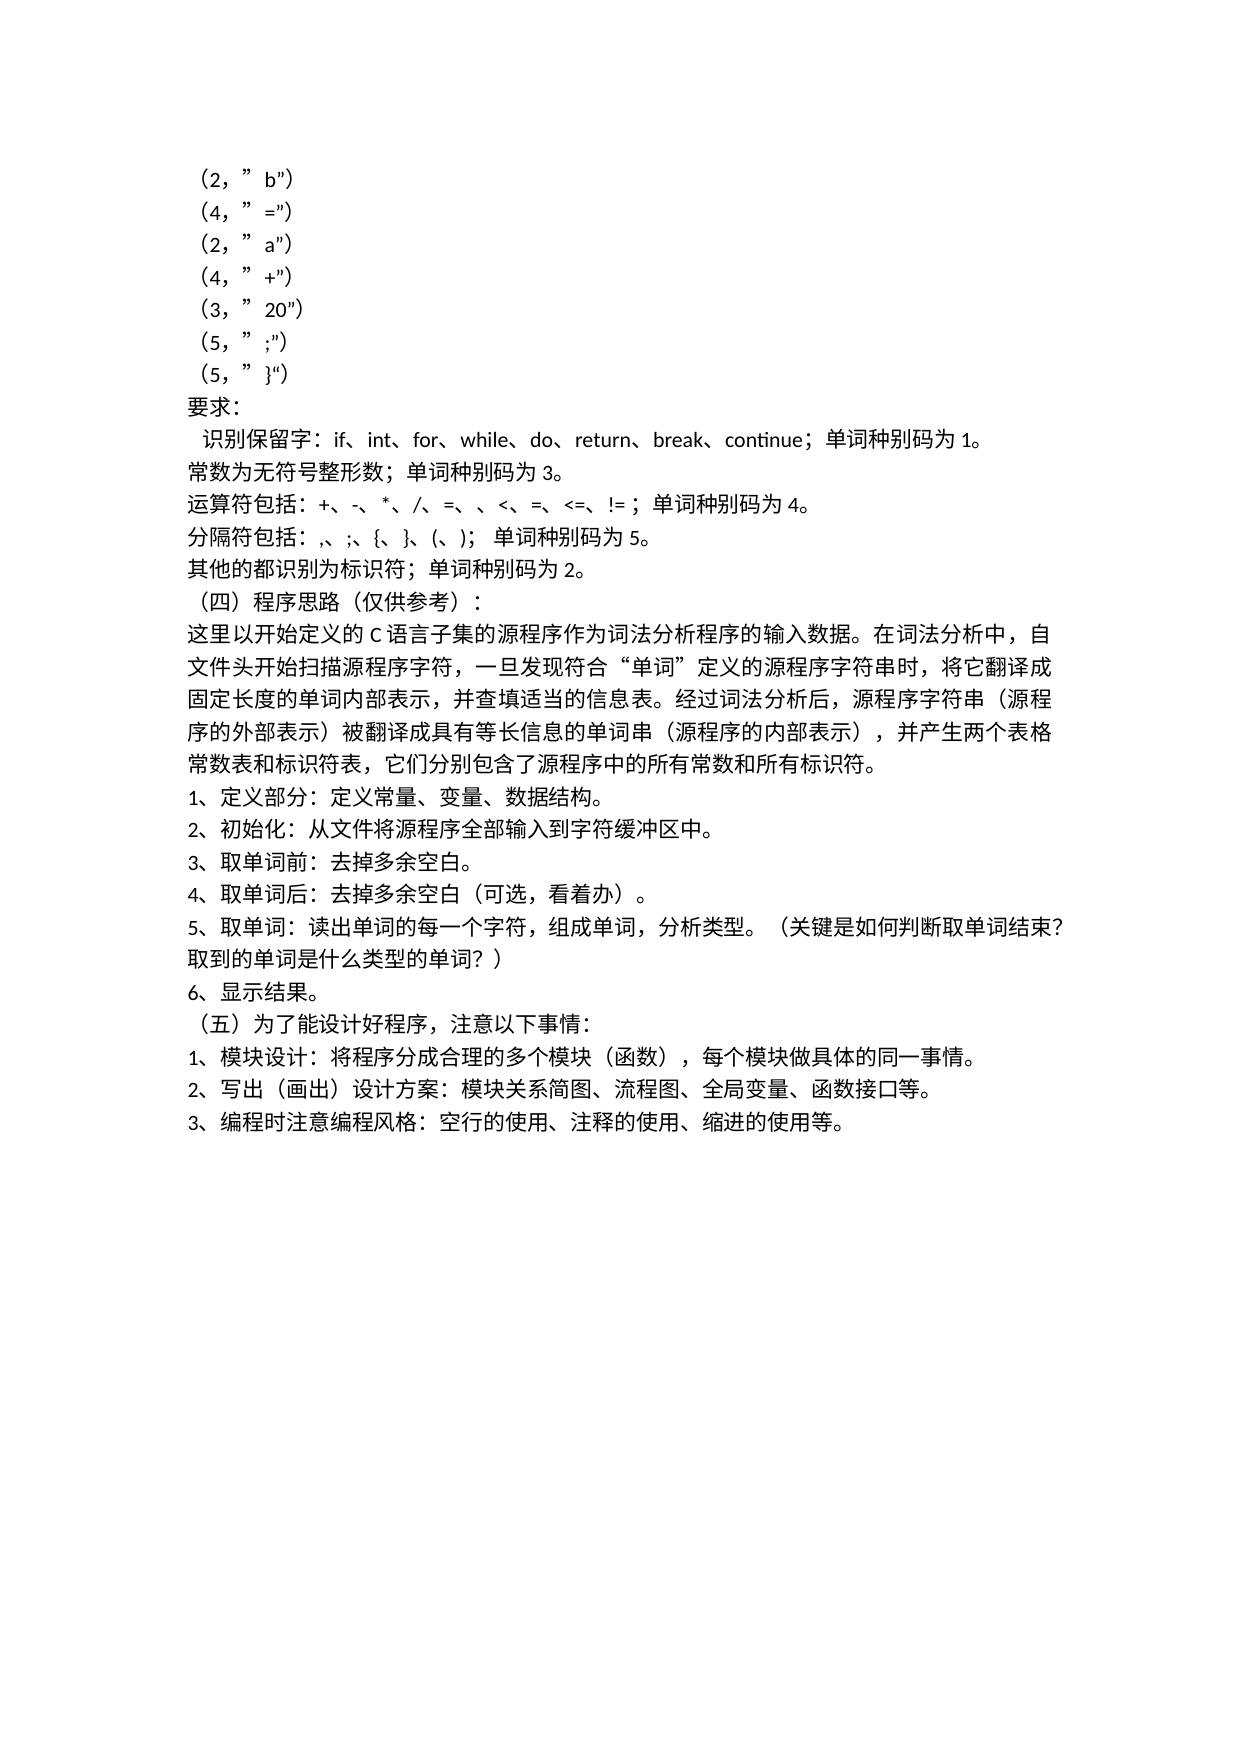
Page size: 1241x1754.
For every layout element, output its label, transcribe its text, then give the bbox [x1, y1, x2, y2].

text 1、模块设计：将程序分成合理的多个模块（函数），每个模块做具体的同一事情。 [187, 1039, 1053, 1072]
text （2，”a”） [187, 227, 1053, 259]
text 4、取单词后：去掉多余空白（可选，看着办）。 [187, 877, 1053, 909]
text （五）为了能设计好程序，注意以下事情： [187, 1007, 1053, 1039]
text 运算符包括：+、-、*、/、=、、<、=、<=、!= ；单词种别码为4。 [187, 487, 1053, 519]
text 常数为无符号整形数；单词种别码为3。 [187, 454, 1053, 487]
text 这里以开始定义的C语言子集的源程序作为词法分析程序的输入数据。在词法分析中，自文件头开始扫描源程序字符，一旦发现符合“单词”定义的源程序字符串时，将它翻译成固定长度的单词内部表示，并查填适当的信息表。经过词法分析后，源程序字符串（源程序的外部表示）被翻译成具有等长信息的单词串（源程序的内部表示），并产生两个表格：常数表和标识符表，它们分别包含了源程序中的所有常数和所有标识符。 [187, 617, 1053, 779]
text （四）程序思路（仅供参考）： [187, 584, 1053, 617]
text 6、显示结果。 [187, 974, 1053, 1007]
text 识别保留字：if、int、for、while、do、return、break、continue；单词种别码为1。 [187, 422, 1053, 454]
text （4，”+”） [187, 259, 1053, 292]
text 2、写出（画出）设计方案：模块关系简图、流程图、全局变量、函数接口等。 [187, 1072, 1053, 1104]
text 5、取单词：读出单词的每一个字符，组成单词，分析类型。（关键是如何判断取单词结束？取到的单词是什么类型的单词？） [187, 909, 1053, 974]
text （5，”}“） [187, 357, 1053, 389]
text （3，”20”） [187, 292, 1053, 324]
text 3、取单词前：去掉多余空白。 [187, 844, 1053, 877]
text 分隔符包括：,、;、{、}、(、)； 单词种别码为5。 [187, 519, 1053, 552]
text 2、初始化：从文件将源程序全部输入到字符缓冲区中。 [187, 812, 1053, 844]
text 3、编程时注意编程风格：空行的使用、注释的使用、缩进的使用等。 [187, 1104, 1053, 1137]
text 1、定义部分：定义常量、变量、数据结构。 [187, 779, 1053, 812]
text （5，”;”） [187, 324, 1053, 357]
text 要求： [187, 389, 1053, 422]
text 其他的都识别为标识符；单词种别码为2。 [187, 552, 1053, 584]
text （2，”b”） [187, 162, 1053, 194]
text （4，”=”） [187, 194, 1053, 227]
